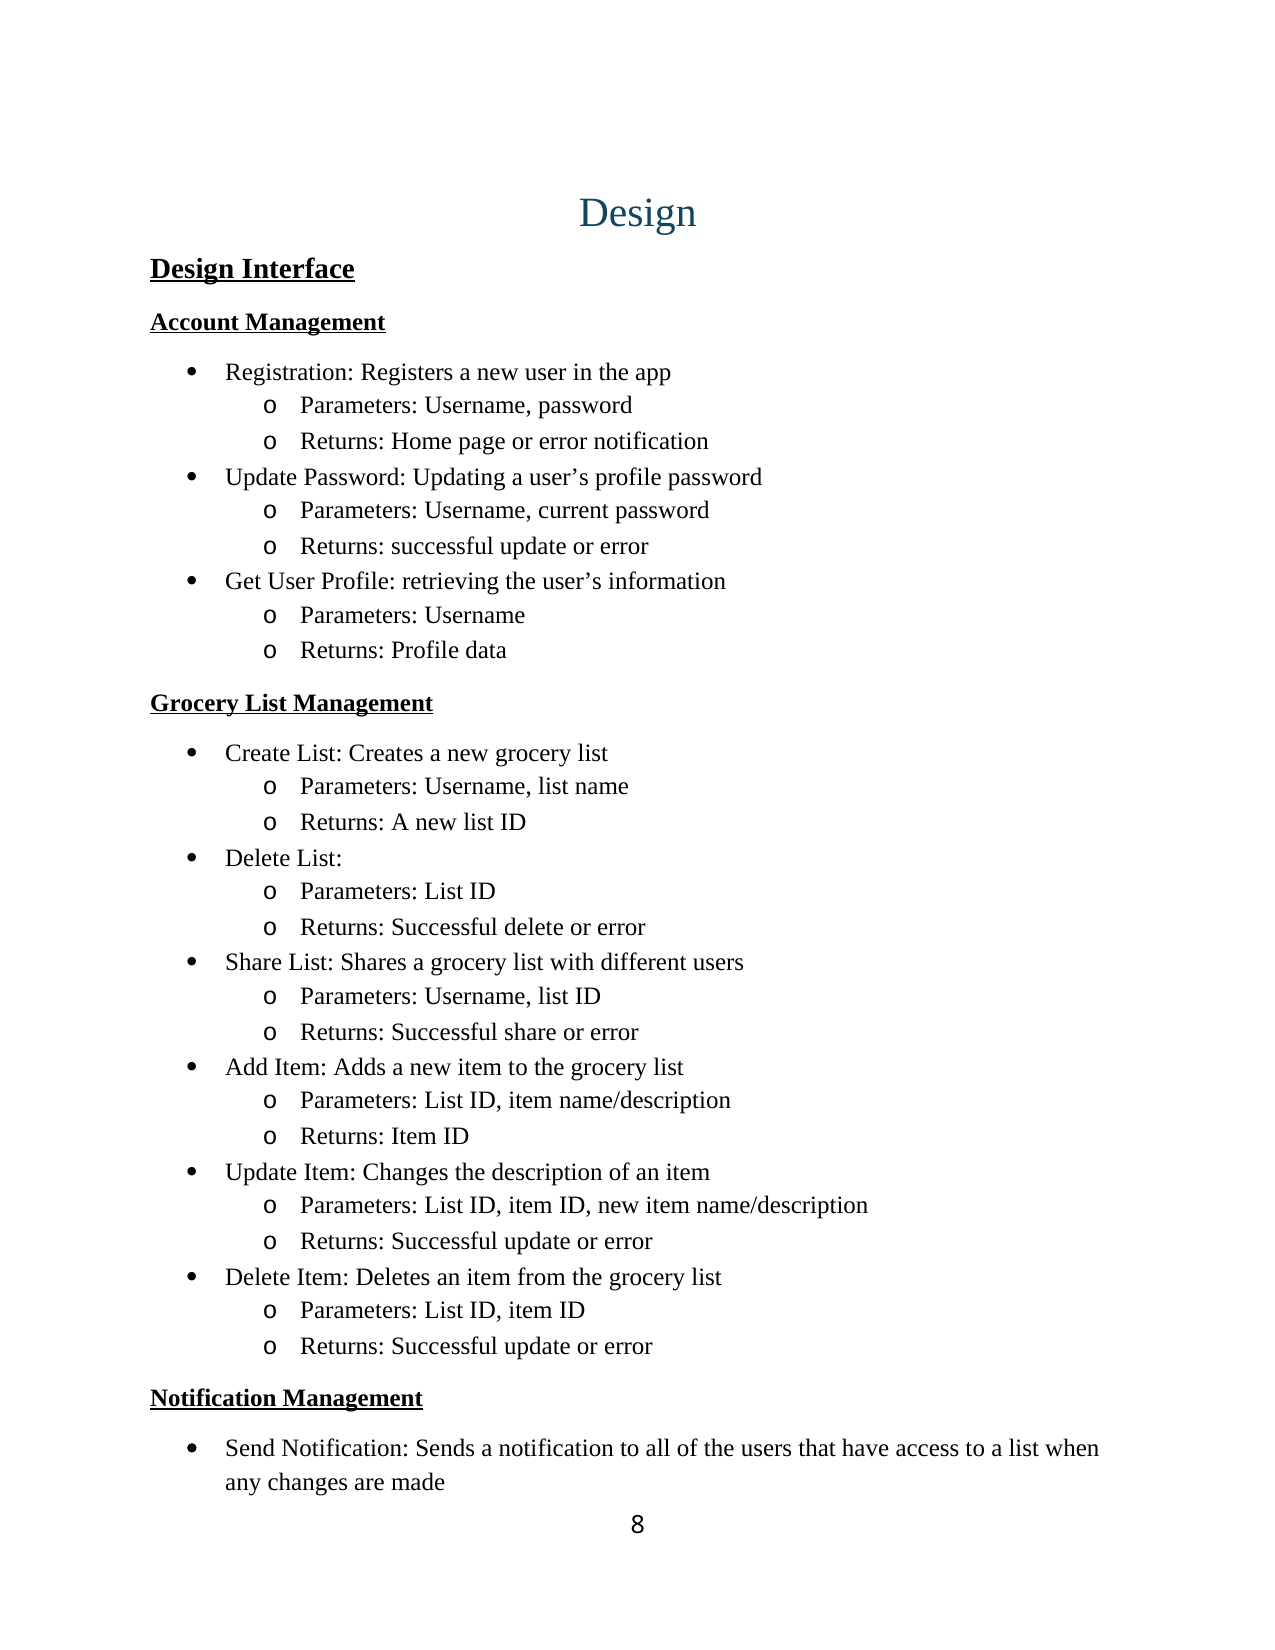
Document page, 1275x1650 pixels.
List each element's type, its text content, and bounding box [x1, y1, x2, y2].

text Account Management [150, 307, 1125, 336]
list Returns: Successful share or error [262, 1017, 1125, 1047]
text Design Interface [150, 251, 1125, 285]
list Returns: Successful delete or error [262, 912, 1125, 943]
list Parameters: Username, list name [262, 771, 1125, 802]
list Add Item: Adds a new item to the grocery list [187, 1052, 1125, 1081]
subtitle Design [150, 187, 1125, 235]
list Returns: A new list ID [262, 807, 1125, 838]
list Send Notification: Sends a notification to all of the users that have access to a list when any changes are made [187, 1433, 1125, 1495]
list Returns: Item ID [262, 1121, 1125, 1152]
list Update Item: Changes the description of an item [187, 1157, 1125, 1186]
list Parameters: List ID, item ID, new item name/description [262, 1190, 1125, 1221]
list Update Password: Updating a user’s profile password [187, 462, 1125, 490]
list Parameters: Username [262, 600, 1125, 631]
list Returns: Successful update or error [262, 1226, 1125, 1257]
list Delete Item: Deletes an item from the grocery list [187, 1262, 1125, 1291]
list Registration: Registers a new user in the app [187, 357, 1125, 386]
list Get User Profile: retrieving the user’s information [187, 566, 1125, 595]
list Parameters: Username, current password [262, 495, 1125, 526]
list Returns: Profile data [262, 636, 1125, 666]
list Parameters: List ID [262, 876, 1125, 907]
list Parameters: List ID, item ID [262, 1295, 1125, 1326]
list Returns: Successful update or error [262, 1331, 1125, 1362]
list Delete List: [187, 843, 1125, 871]
list Returns: Home page or error notification [262, 426, 1125, 457]
list Share List: Shares a grocery list with different users [187, 947, 1125, 976]
list Parameters: Username, password [262, 390, 1125, 421]
text Notification Management [150, 1383, 1125, 1412]
list Parameters: Username, list ID [262, 981, 1125, 1012]
list Returns: successful update or error [262, 531, 1125, 562]
list Create List: Creates a new grocery list [187, 738, 1125, 767]
list Parameters: List ID, item name/description [262, 1086, 1125, 1116]
text Grocery List Management [150, 688, 1125, 717]
